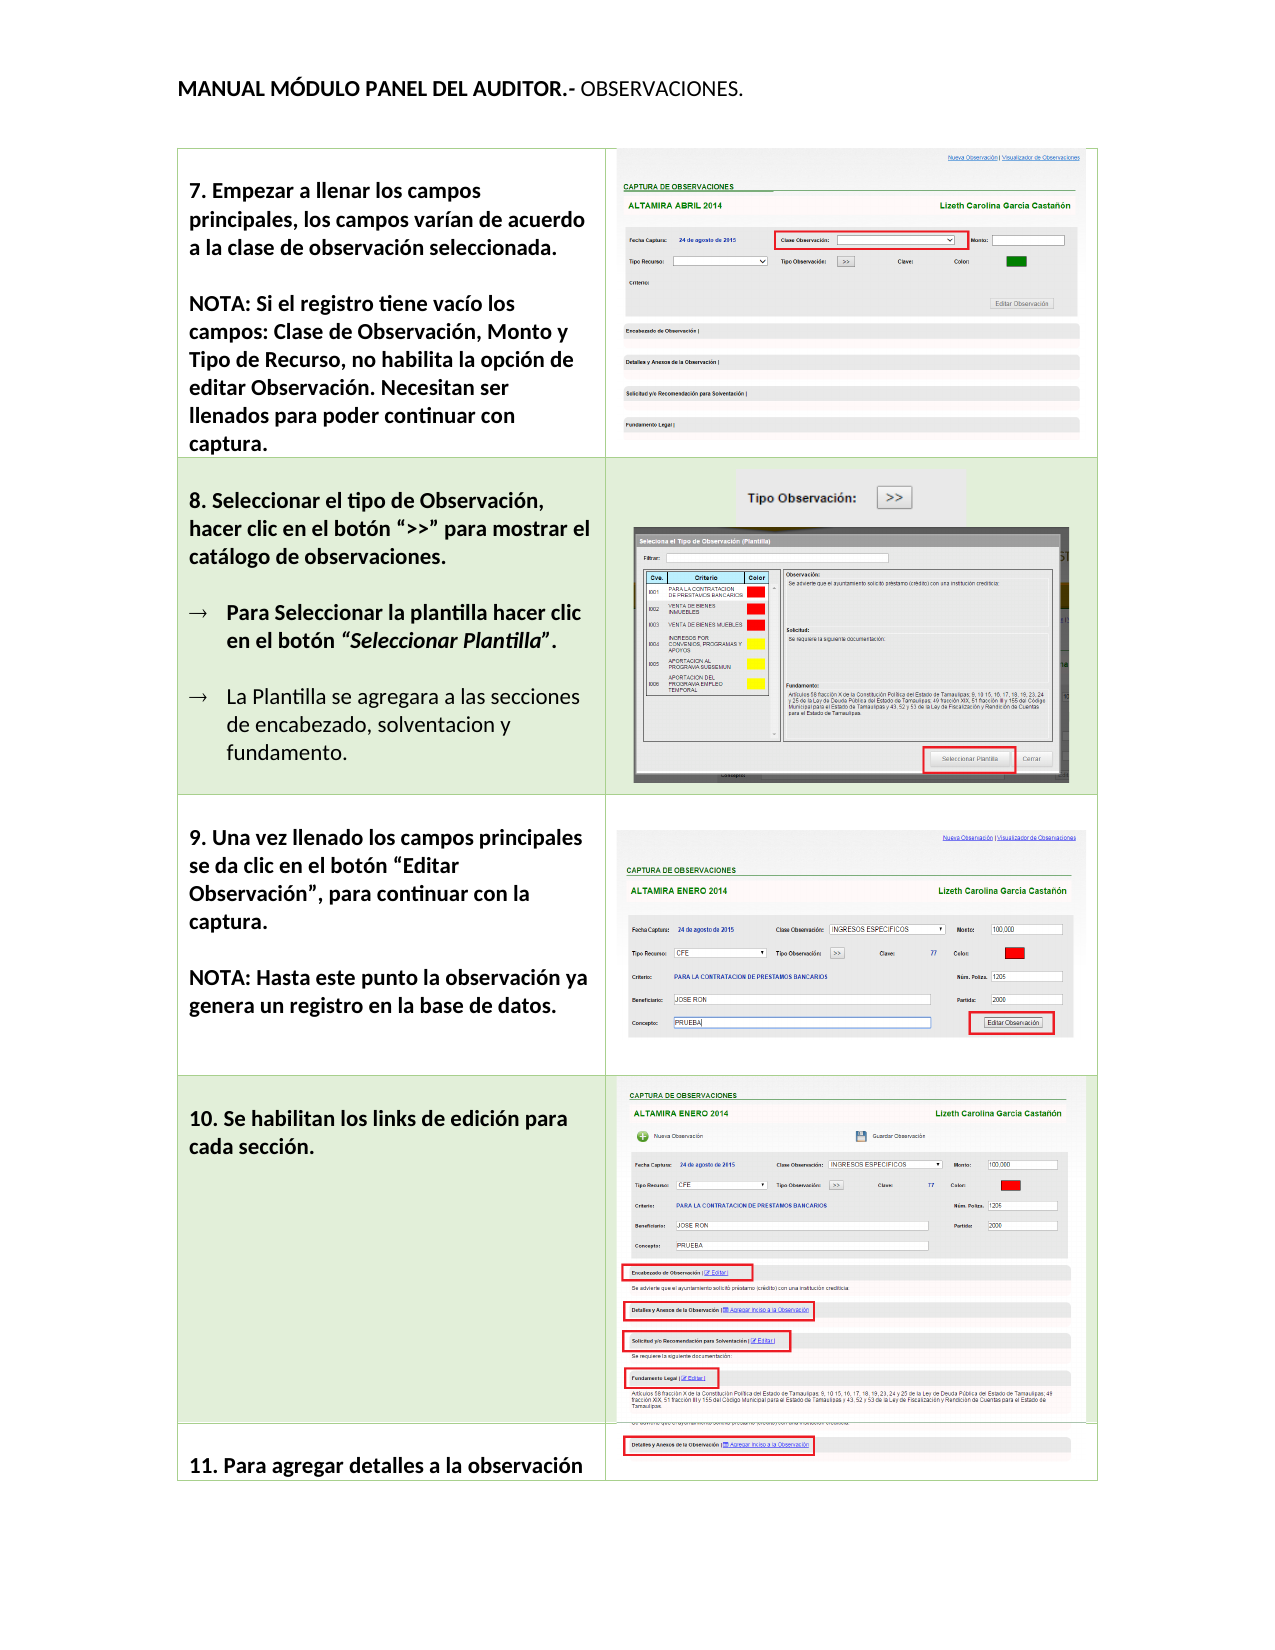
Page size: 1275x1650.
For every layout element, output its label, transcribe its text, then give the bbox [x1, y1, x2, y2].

table_cell 10. Se habilitan los links de edición para cada sección. [178, 1076, 605, 1422]
table_cell [606, 1076, 616, 1422]
table_cell 8. Seleccionar el tipo de Observación, hacer clic en el botón “>>” para mostrar el catálogo de observaciones. Para Seleccionar la plantilla hacer clic en el botón “Seleccionar Plantilla”. La Plantilla se agregara a las secciones de encabezado, solventacion y fundamento. [178, 458, 605, 794]
table_cell [1087, 1076, 1097, 1422]
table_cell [178, 1424, 605, 1479]
table_cell [606, 1424, 1097, 1479]
picture [616, 148, 1086, 440]
table_cell [606, 149, 1097, 457]
picture [616, 830, 1087, 1040]
picture [616, 1076, 1087, 1462]
table_cell 9. Una vez llenado los campos principales se da clic en el botón “Editar Observación”, para continuar con la captura. NOTA: Hasta este punto la observación ya genera un registro en la base de datos. [178, 795, 605, 1075]
table_cell [606, 795, 1097, 1075]
picture [633, 469, 1070, 783]
table_cell 7. Empezar a llenar los campos principales, los campos varían de acuerdo a la clase de observación seleccionada. NOTA: Si el registro tiene vacío los campos: Clase de Observación, Monto y Tipo de Recurso, no habilita la opción de editar Observación. Necesitan ser llenados para poder continuar con captura. [178, 149, 605, 457]
table_cell [606, 458, 1097, 794]
